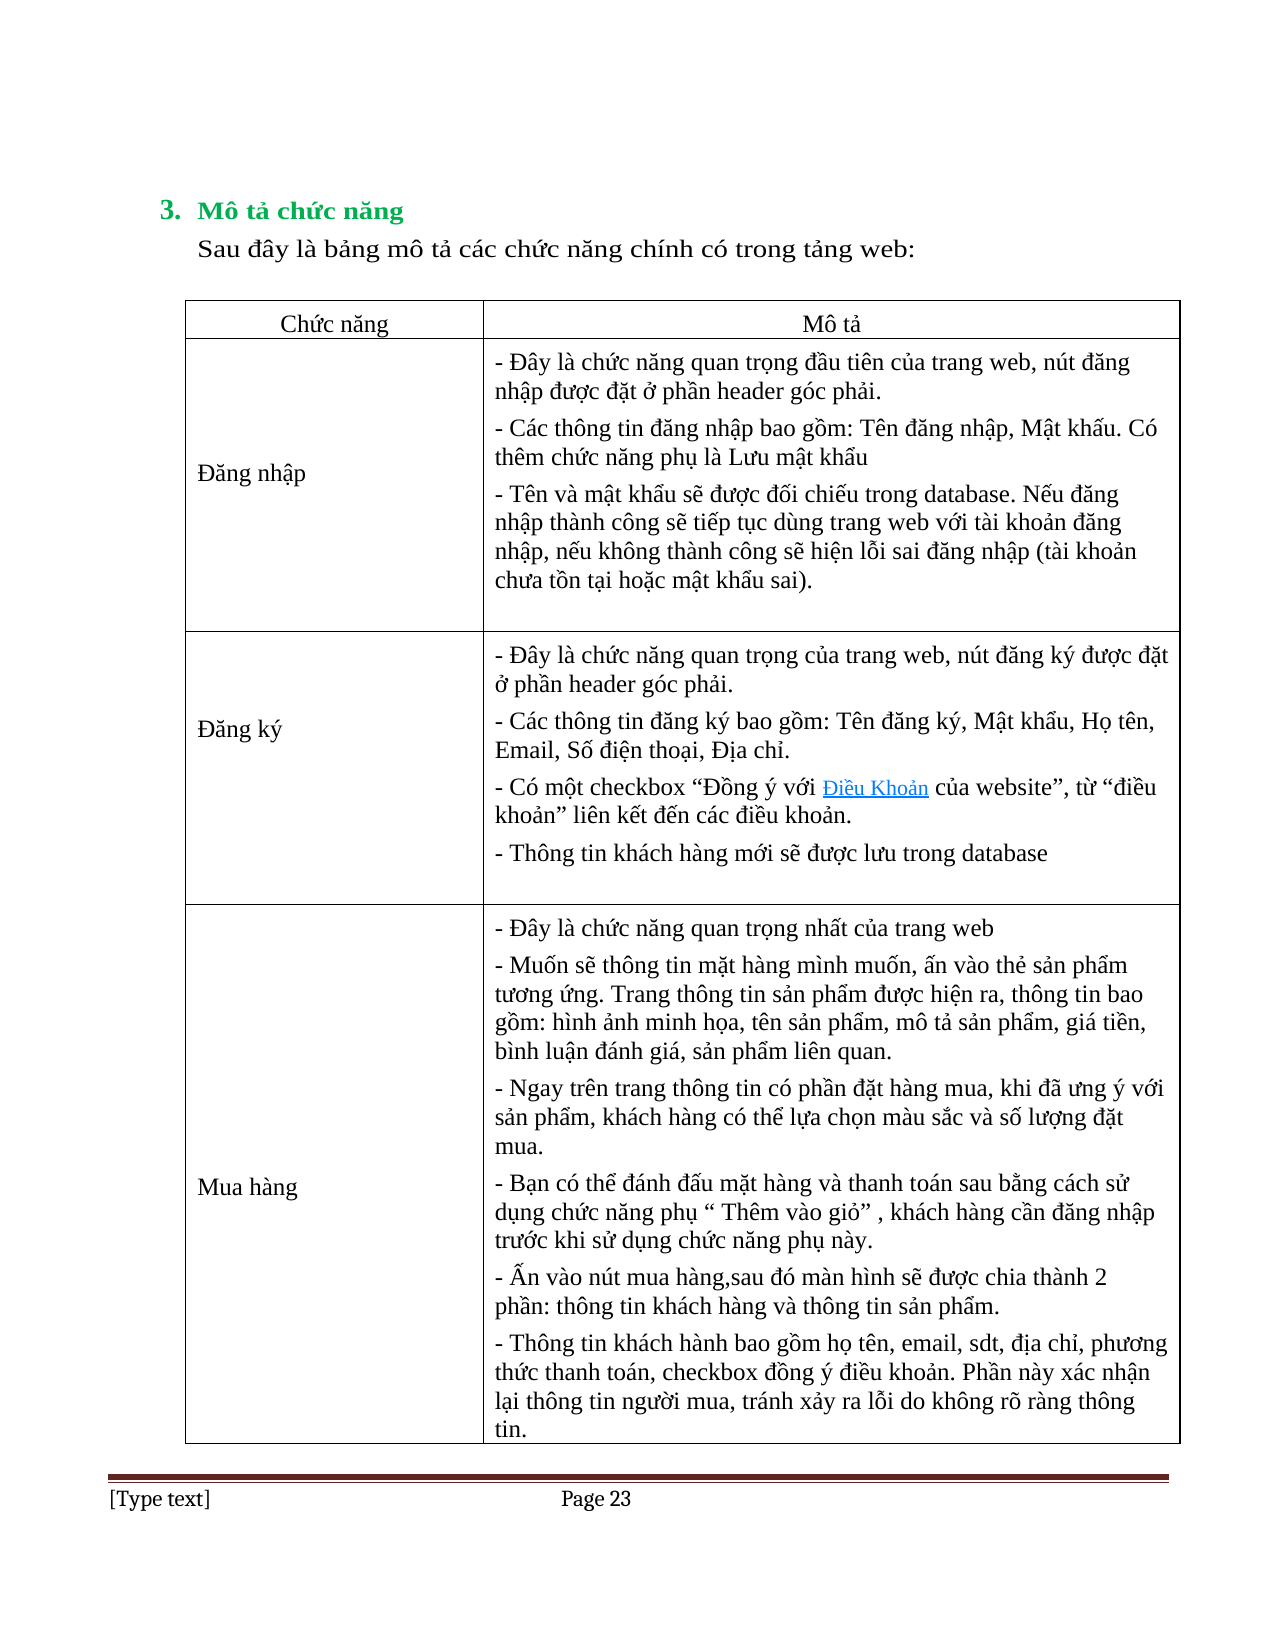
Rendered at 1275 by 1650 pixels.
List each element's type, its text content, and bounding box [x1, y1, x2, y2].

table_cell - Đây là chức năng quan trọng của trang web, nút đăng ký được đặt ở phần header góc phải. - Các thông tin đăng ký bao gồm: Tên đăng ký, Mật khẩu, Họ tên, Email, Số điện thoại, Địa chỉ. - Có một checkbox “Đồng ý với Điều Khoản của website”, từ “điều khoản” liên kết đến các điều khoản. - Thông tin khách hàng mới sẽ được lưu trong database [484, 632, 1179, 903]
table_cell Mua hàng [186, 905, 483, 1443]
subtitle Sau đây là bảng mô tả các chức năng chính có trong tảng web: [197, 234, 1169, 262]
table_header Mô tả [484, 301, 1179, 338]
table_cell - Đây là chức năng quan trọng đầu tiên của trang web, nút đăng nhập được đặt ở phần header góc phải. - Các thông tin đăng nhập bao gồm: Tên đăng nhập, Mật khấu. Có thêm chức năng phụ là Lưu mật khẩu - Tên và mật khẩu sẽ được đối chiếu trong database. Nếu đăng nhập thành công sẽ tiếp tục dùng trang web với tài khoản đăng nhập, nếu không thành công sẽ hiện lỗi sai đăng nhập (tài khoản chưa tồn tại hoặc mật khẩu sai). [484, 339, 1179, 631]
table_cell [484, 905, 1179, 1443]
table_header Chức năng [186, 301, 483, 338]
table_cell Đăng nhập [186, 339, 483, 631]
subtitle Mô tả chức năng [159, 192, 1169, 225]
table_cell Đăng ký [186, 632, 483, 903]
